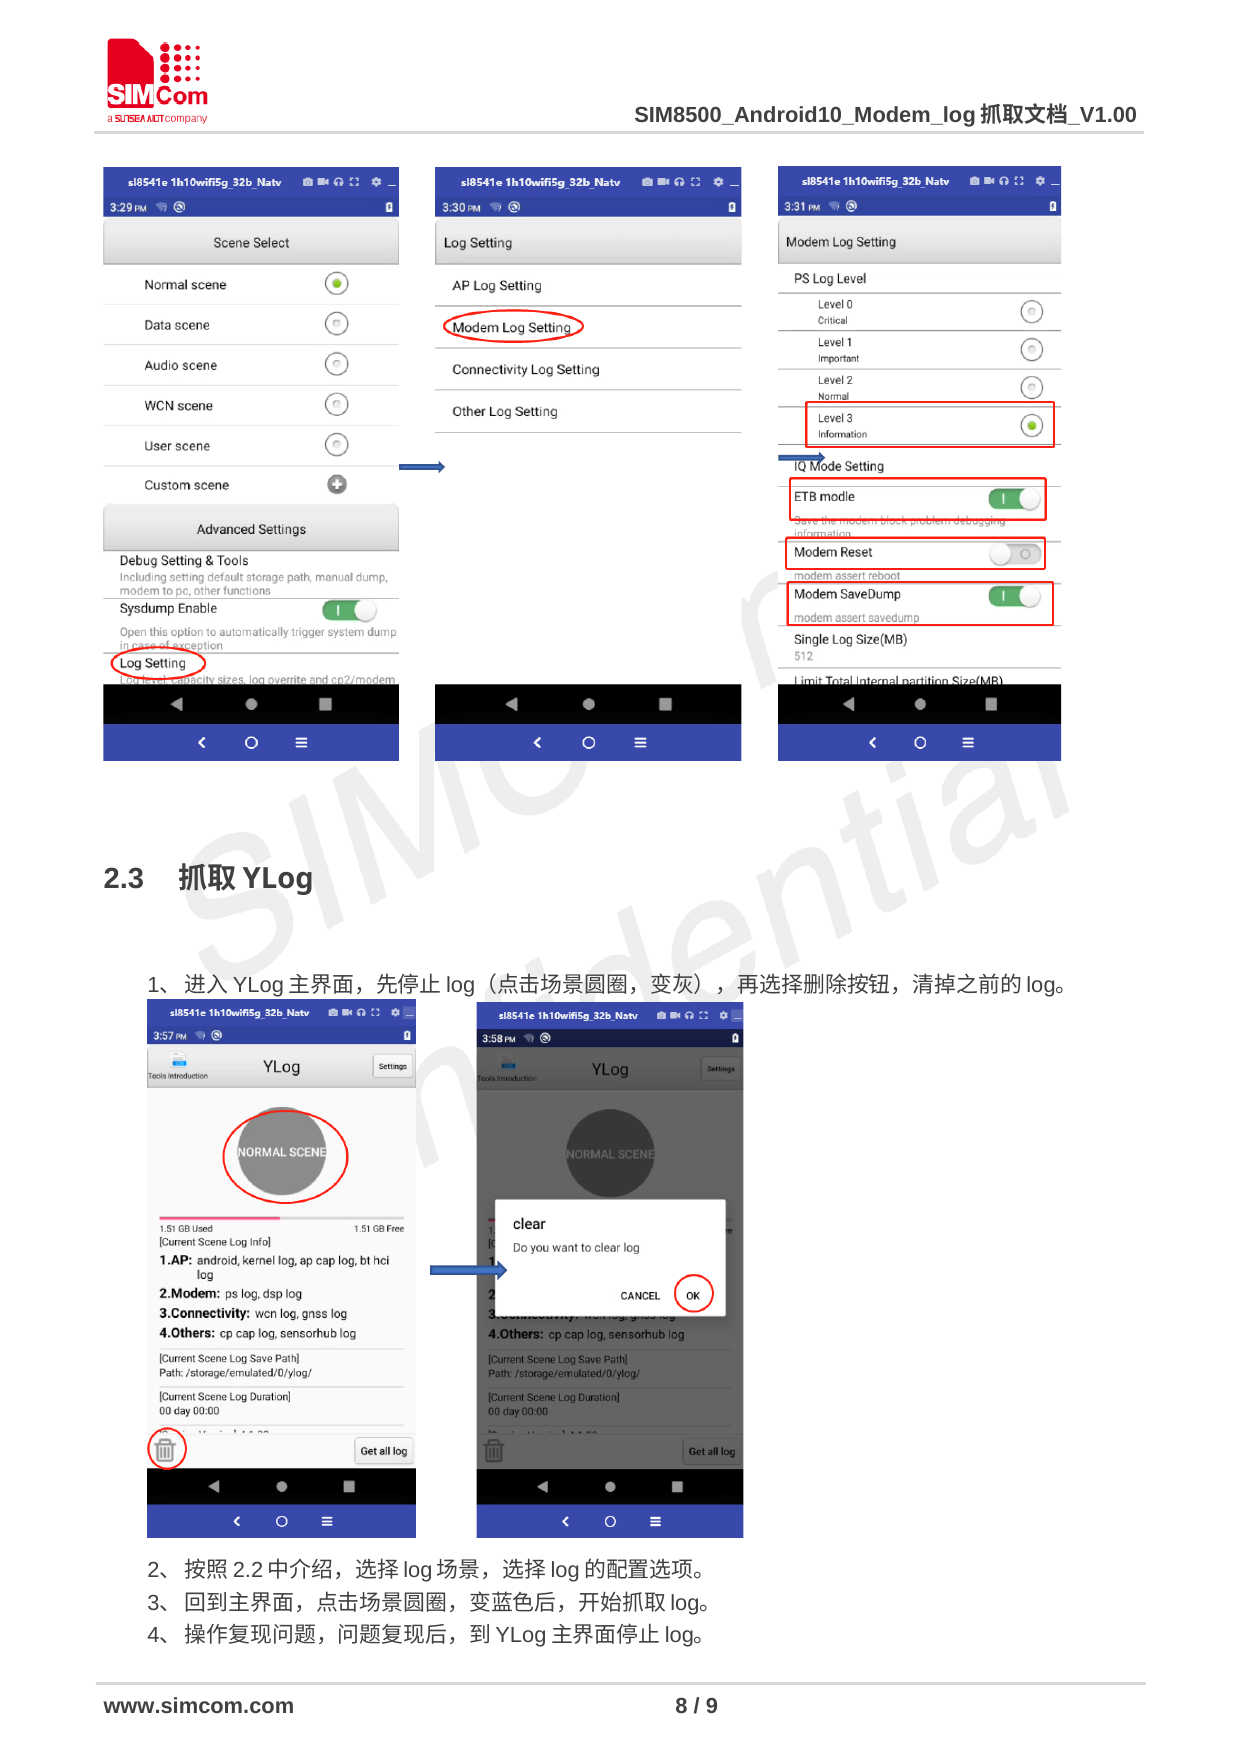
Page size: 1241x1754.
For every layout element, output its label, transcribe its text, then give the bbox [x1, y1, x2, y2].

list 按照2.2中介绍，选择log场景，选择log的配置选项。 [147, 1552, 1137, 1584]
picture [103, 909, 1137, 1538]
picture [103, 166, 1137, 844]
list 进入YLog主界面，先停止log（点击场景圆圈，变灰），再选择删除按钮，清掉之前的log。 [147, 967, 1137, 999]
picture [96, 29, 212, 131]
subtitle 抓取YLog [103, 844, 1137, 909]
list 回到主界面，点击场景圆圈，变蓝色后，开始抓取log。 [147, 1584, 1137, 1617]
list 操作复现问题，问题复现后，到YLog主界面停止log。 [147, 1617, 1137, 1649]
